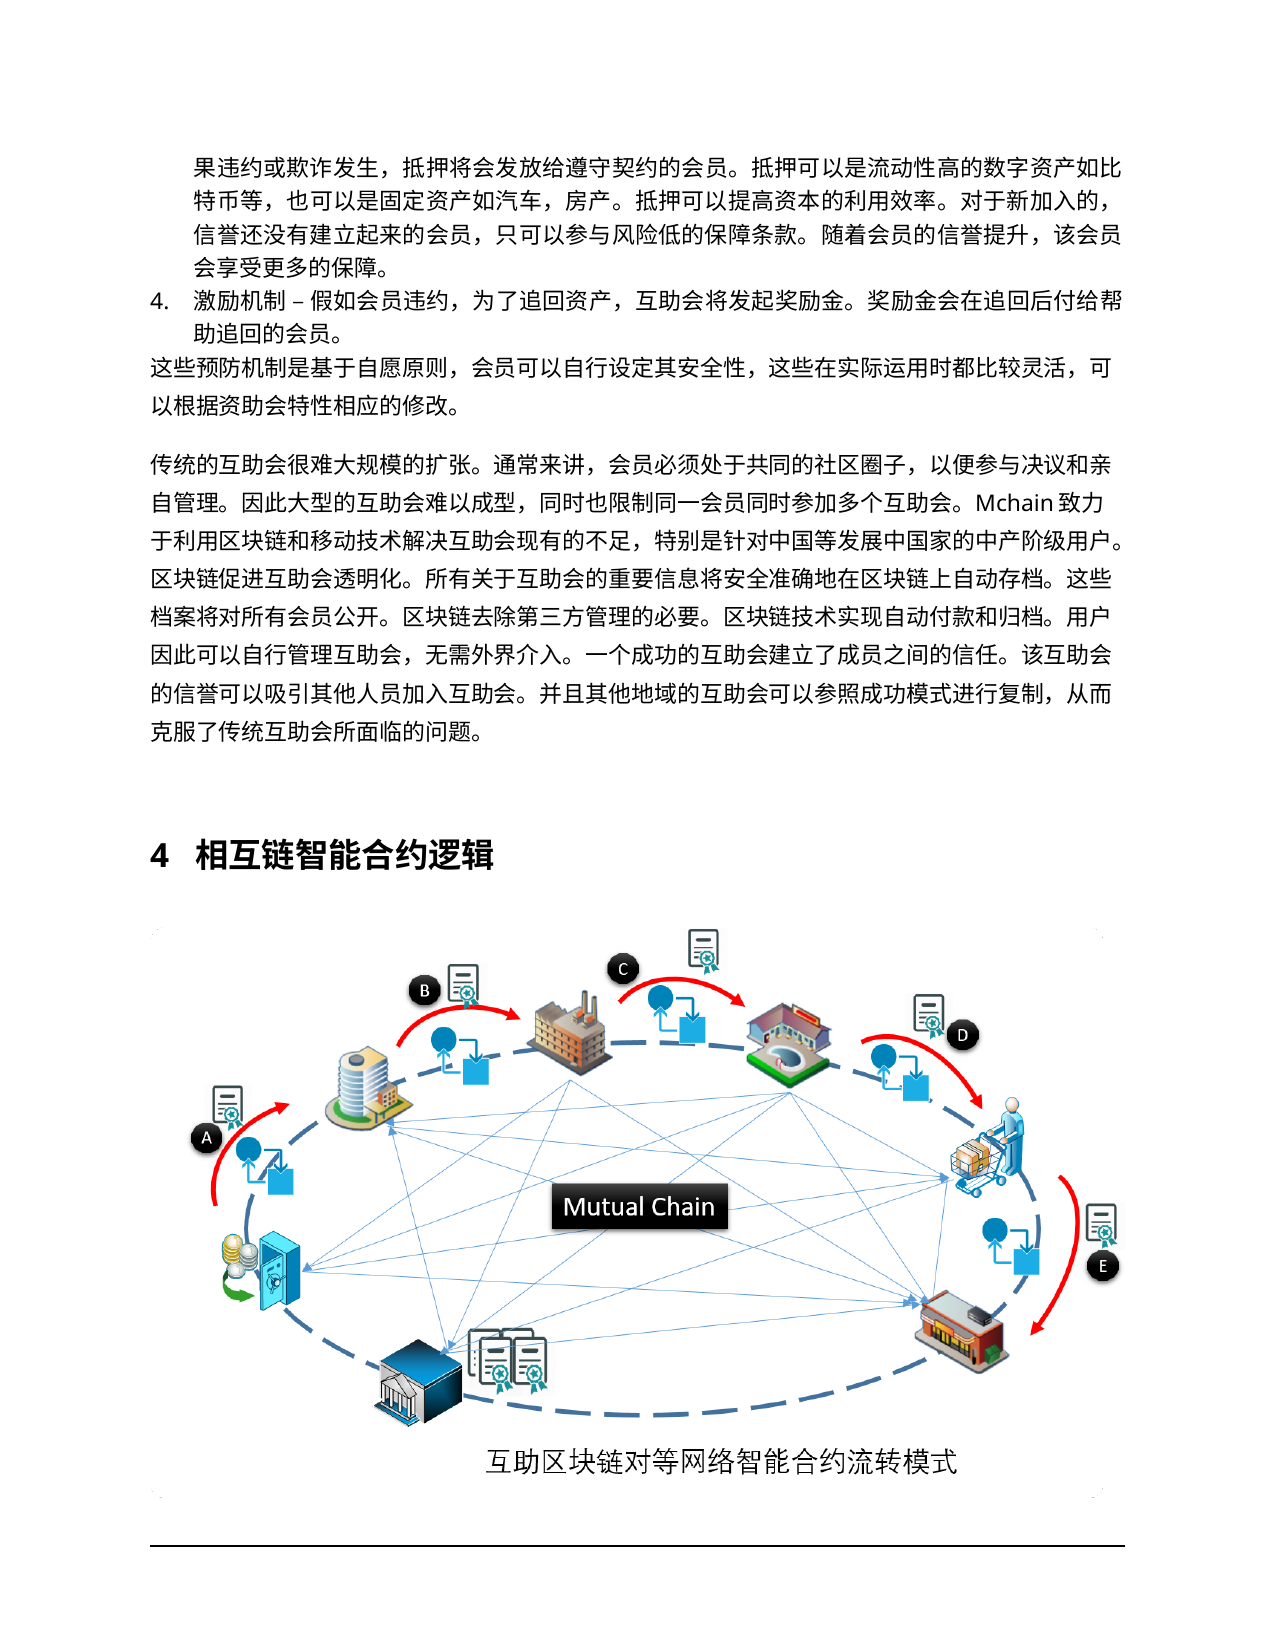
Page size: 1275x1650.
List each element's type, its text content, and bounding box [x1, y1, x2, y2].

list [150, 150, 1125, 283]
text 这些预防机制是基于自愿原则，会员可以自行设定其安全性，这些在实际运用时都比较灵活，可以根据资助会特性相应的修改。 [150, 349, 1125, 421]
subtitle 相互链智能合约逻辑 [150, 829, 1125, 878]
picture [150, 927, 1125, 1498]
text 传统的互助会很难大规模的扩张。通常来讲，会员必须处于共同的社区圈子，以便参与决议和亲自管理。因此大型的互助会难以成型，同时也限制同一会员同时参加多个互助会。Mchain致力于利用区块链和移动技术解决互助会现有的不足，特别是针对中国等发展中国家的中产阶级用户。区块链促进互助会透明化。所有关于互助会的重要信息将安全准确地在区块链上自动存档。这些档案将对所有会员公开。区块链去除第三方管理的必要。区块链技术实现自动付款和归档。用户因此可以自行管理互助会，无需外界介入。一个成功的互助会建立了成员之间的信任。该互助会的信誉可以吸引其他人员加入互助会。并且其他地域的互助会可以参照成功模式进行复制，从而克服了传统互助会所面临的问题。 [150, 447, 1125, 747]
list 激励机制 – 假如会员违约，为了追回资产，互助会将发起奖励金。奖励金会在追回后付给帮助追回的会员。 [150, 283, 1125, 349]
